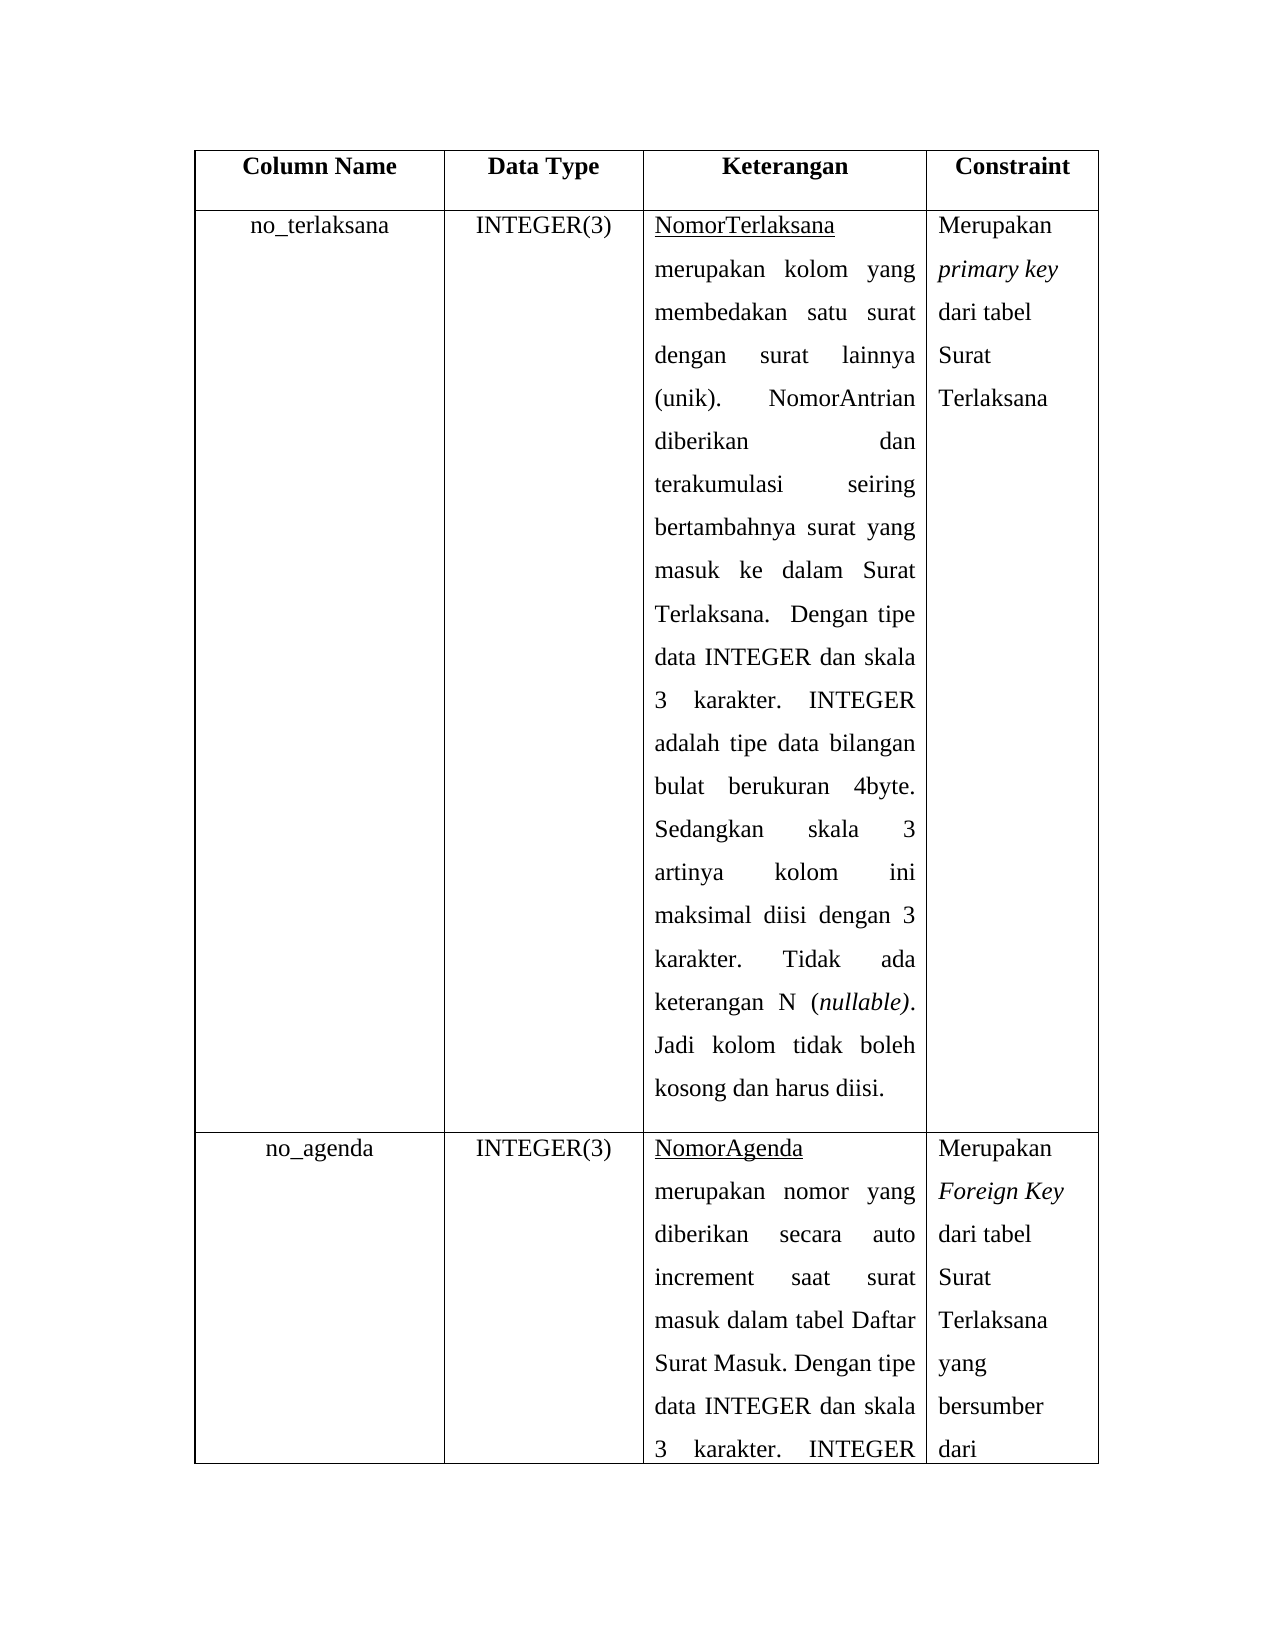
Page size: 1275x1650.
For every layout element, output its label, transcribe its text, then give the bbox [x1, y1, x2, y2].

table_cell no_terlaksana [196, 211, 444, 1132]
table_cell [644, 1133, 926, 1463]
table_cell no_agenda [196, 1133, 444, 1463]
table_cell NomorTerlaksana merupakan kolom yang membedakan satu surat dengan surat lainnya (unik). NomorAntrian diberikan dan terakumulasi seiring bertambahnya surat yang masuk ke dalam Surat Terlaksana. Dengan tipe data INTEGER dan skala 3 karakter. INTEGER adalah tipe data bilangan bulat berukuran 4byte. Sedangkan skala 3 artinya kolom ini maksimal diisi dengan 3 karakter. Tidak ada keterangan N (nullable). Jadi kolom tidak boleh kosong dan harus diisi. [644, 211, 926, 1132]
table_header Constraint [927, 151, 1098, 209]
table_cell Merupakan primary key dari tabel Surat Terlaksana [927, 211, 1098, 1132]
table_cell INTEGER(3) [445, 1133, 643, 1463]
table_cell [927, 1133, 1098, 1463]
table_header Keterangan [644, 151, 926, 209]
table_cell INTEGER(3) [445, 211, 643, 1132]
table_header Column Name [196, 151, 444, 209]
table_header Data Type [445, 151, 643, 209]
